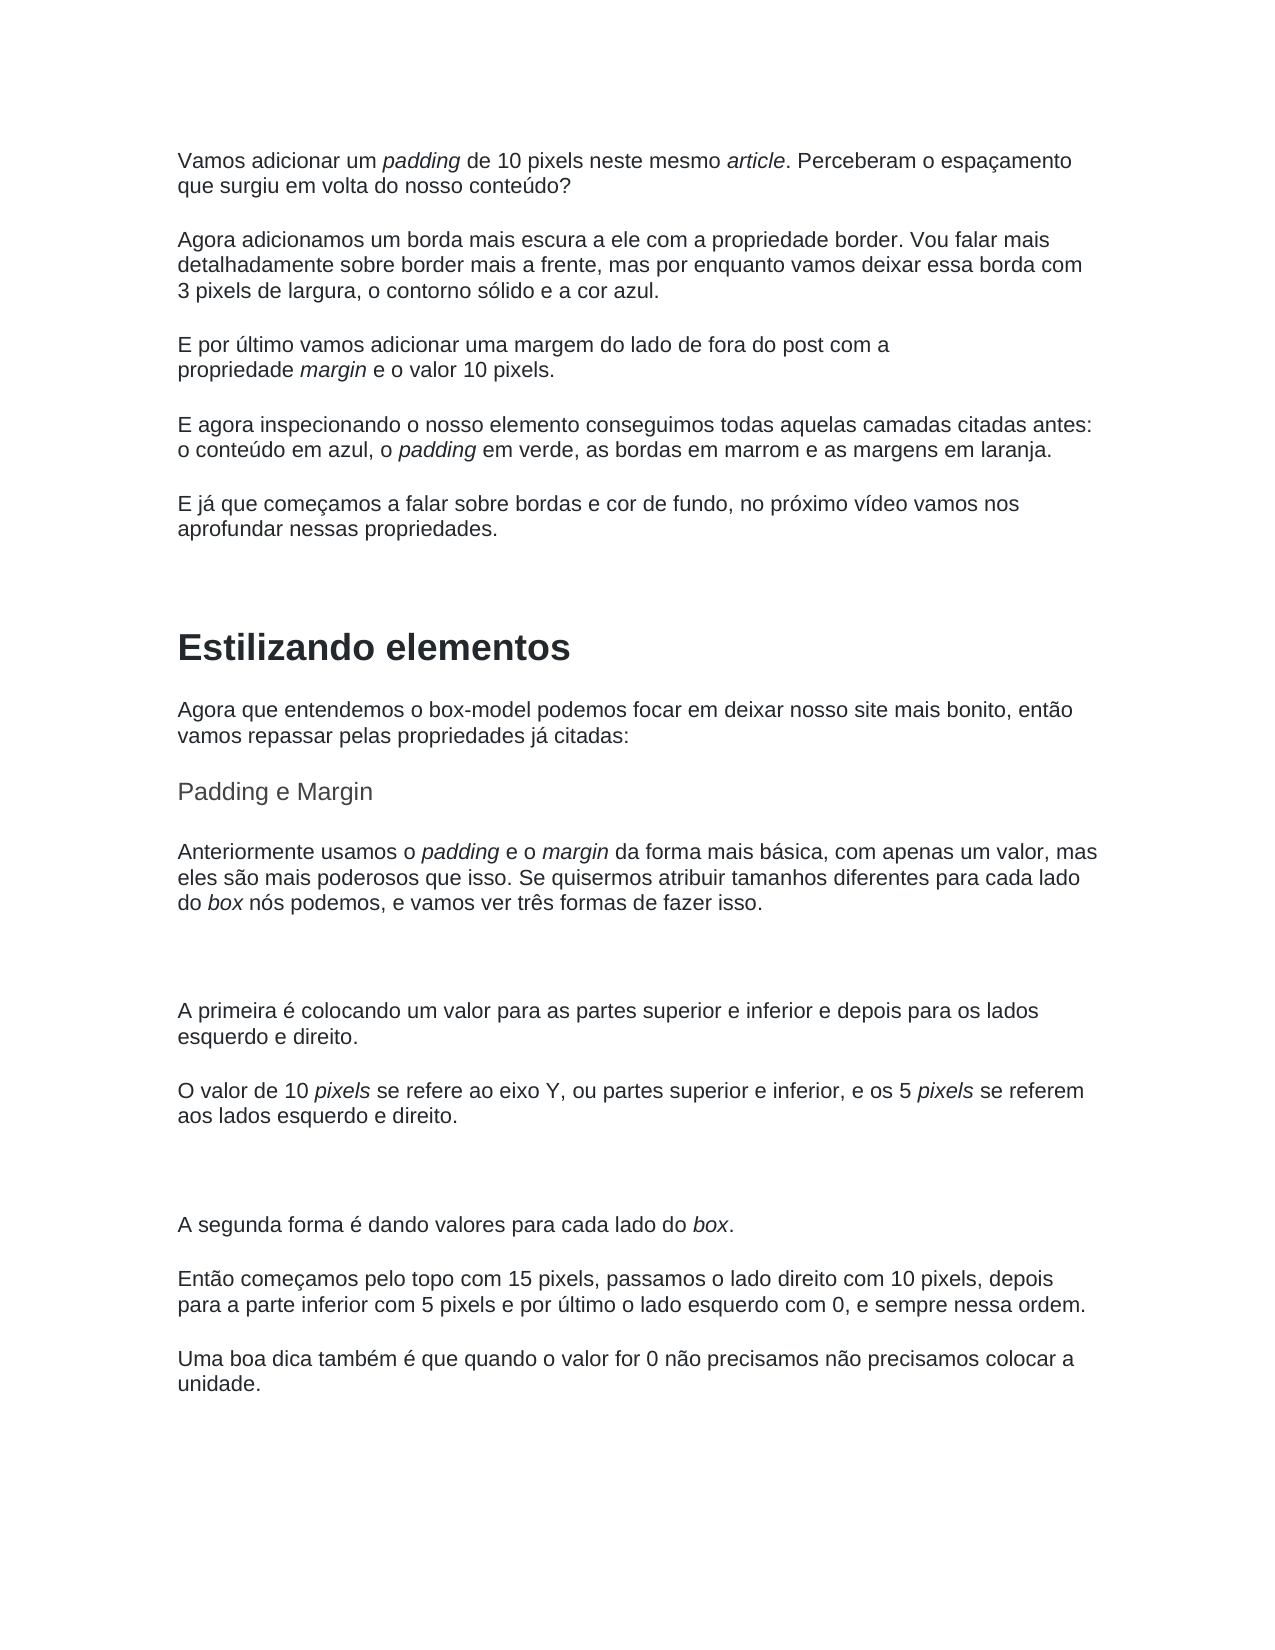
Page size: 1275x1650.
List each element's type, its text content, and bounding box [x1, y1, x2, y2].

text E agora inspecionando o nosso elemento conseguimos todas aquelas camadas citadas antes: o conteúdo em azul, o padding em verde, as bordas em marrom e as margens em laranja. [177, 412, 1098, 462]
text Anteriormente usamos o padding e o margin da forma mais básica, com apenas um valor, mas eles são mais poderosos que isso. Se quisermos atribuir tamanhos diferentes para cada lado do box nós podemos, e vamos ver três formas de fazer isso. [177, 839, 1098, 915]
text Então começamos pelo topo com 15 pixels, passamos o lado direito com 10 pixels, depois para a parte inferior com 5 pixels e por último o lado esquerdo com 0, e sempre nessa ordem. [177, 1266, 1098, 1317]
subtitle Padding e Margin [177, 777, 1098, 806]
text A segunda forma é dando valores para cada lado do box. [177, 1212, 1098, 1237]
text Vamos adicionar um padding de 10 pixels neste mesmo article. Perceberam o espaçamento que surgiu em volta do nosso conteúdo? [177, 148, 1098, 198]
text Agora adicionamos um borda mais escura a ele com a propriedade border. Vou falar mais detalhadamente sobre border mais a frente, mas por enquanto vamos deixar essa borda com 3 pixels de largura, o contorno sólido e a cor azul. [177, 227, 1098, 303]
text O valor de 10 pixels se refere ao eixo Y, ou partes superior e inferior, e os 5 pixels se referem aos lados esquerdo e direito. [177, 1078, 1098, 1128]
subtitle Estilizando elementos [177, 625, 1098, 668]
text A primeira é colocando um valor para as partes superior e inferior e depois para os lados esquerdo e direito. [177, 998, 1098, 1049]
text Agora que entendemos o box-model podemos focar em deixar nosso site mais bonito, então vamos repassar pelas propriedades já citadas: [177, 697, 1098, 748]
text E já que começamos a falar sobre bordas e cor de fundo, no próximo vídeo vamos nos aprofundar nessas propriedades. [177, 491, 1098, 542]
text Uma boa dica também é que quando o valor for 0 não precisamos não precisamos colocar a unidade. [177, 1346, 1098, 1396]
text E por último vamos adicionar uma margem do lado de fora do post com a propriedade margin e o valor 10 pixels. [177, 332, 1098, 382]
